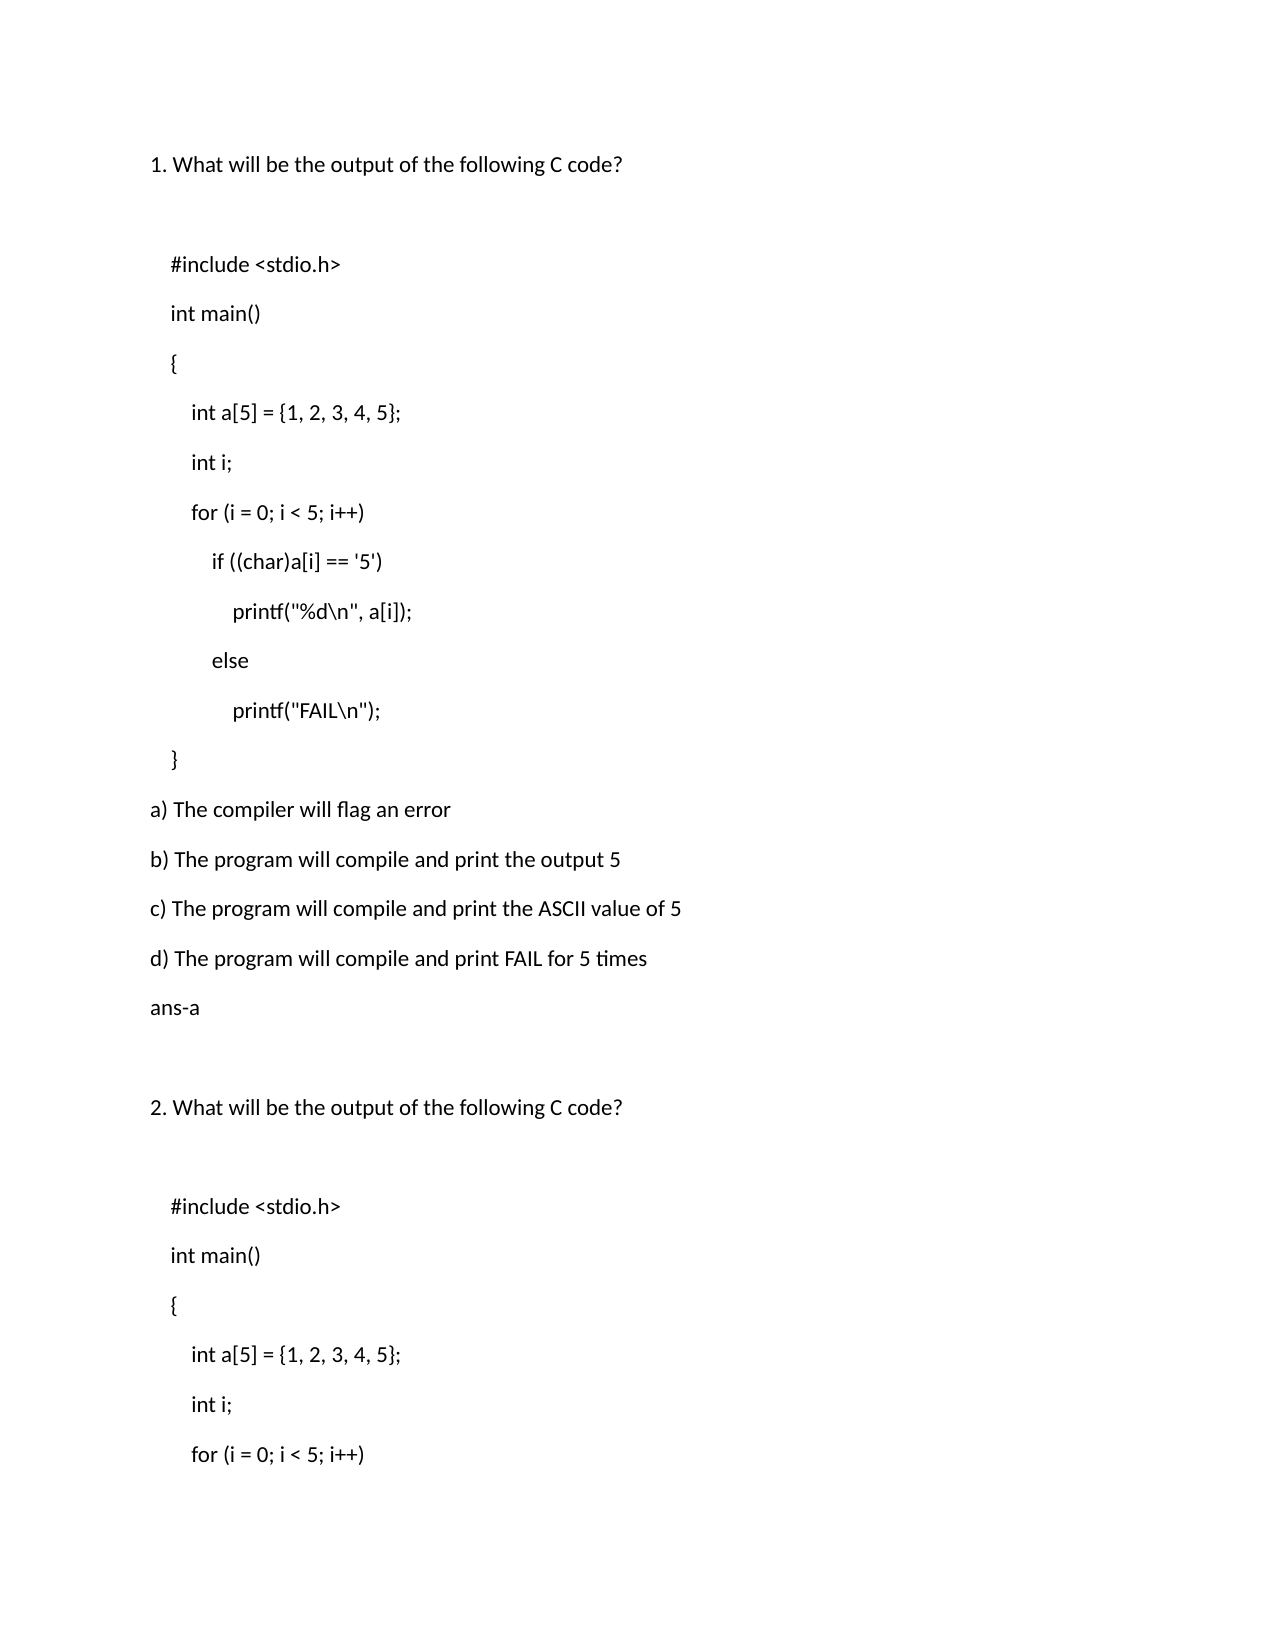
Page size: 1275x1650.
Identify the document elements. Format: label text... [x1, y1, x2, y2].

text int a[5] = {1, 2, 3, 4, 5}; [150, 398, 1125, 427]
text else [150, 646, 1125, 674]
text #include <stdio.h> [150, 249, 1125, 278]
text } [150, 745, 1125, 774]
text 1. What will be the output of the following C code? [150, 150, 1125, 179]
text int i; [150, 447, 1125, 476]
text a) The compiler will flag an error [150, 794, 1125, 823]
text printf("%d\n", a[i]); [150, 596, 1125, 625]
text ans-a [150, 993, 1125, 1022]
text c) The program will compile and print the ASCII value of 5 [150, 894, 1125, 922]
text int a[5] = {1, 2, 3, 4, 5}; [150, 1340, 1125, 1369]
text if ((char)a[i] == '5') [150, 547, 1125, 575]
text for (i = 0; i < 5; i++) [150, 1439, 1125, 1468]
text #include <stdio.h> [150, 1191, 1125, 1220]
text int main() [150, 1241, 1125, 1269]
text d) The program will compile and print FAIL for 5 times [150, 943, 1125, 972]
text { [150, 348, 1125, 377]
text int i; [150, 1389, 1125, 1418]
text int main() [150, 299, 1125, 327]
text for (i = 0; i < 5; i++) [150, 497, 1125, 526]
text { [150, 1290, 1125, 1319]
text b) The program will compile and print the output 5 [150, 844, 1125, 873]
text 2. What will be the output of the following C code? [150, 1092, 1125, 1121]
text printf("FAIL\n"); [150, 695, 1125, 724]
